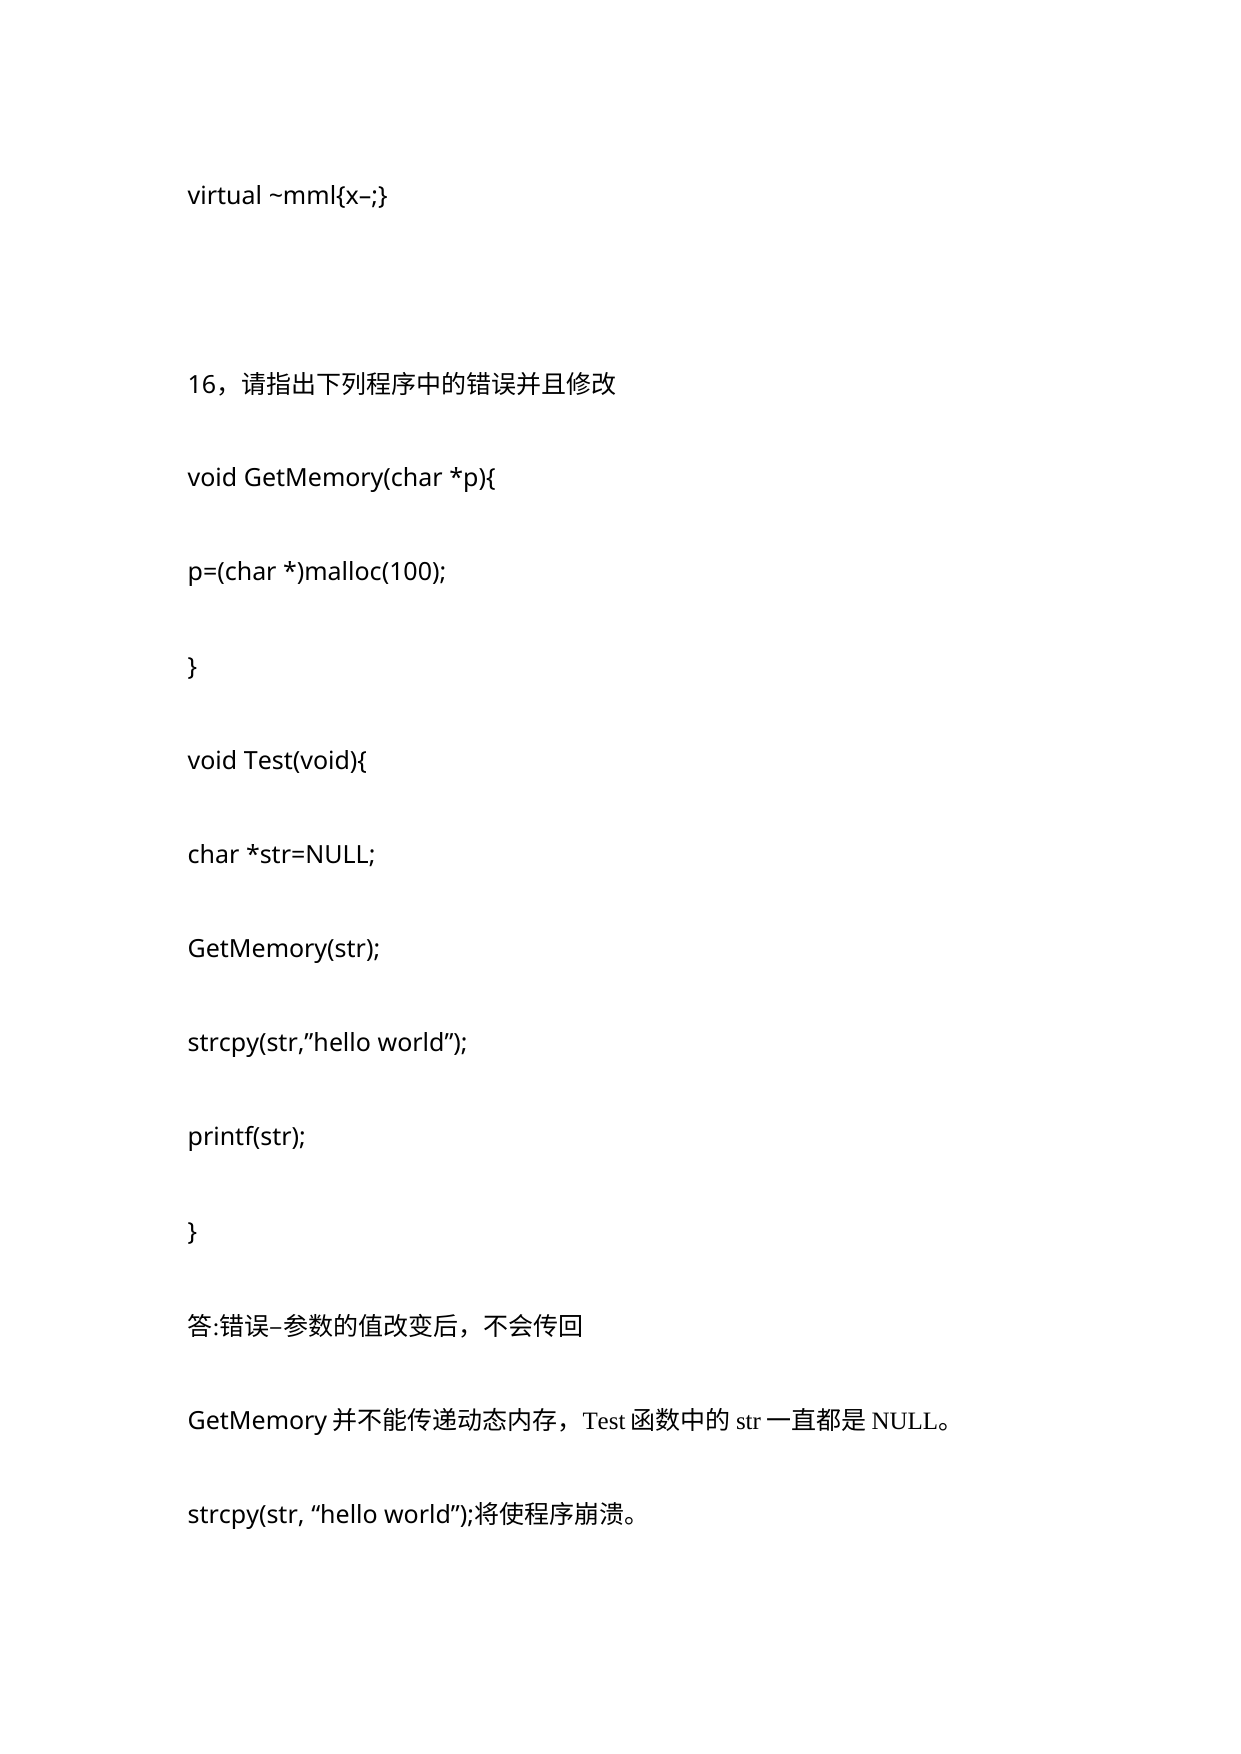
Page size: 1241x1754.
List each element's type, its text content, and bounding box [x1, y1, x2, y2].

text char *str=NULL; [187, 821, 1053, 886]
text 答:错误–参数的值改变后，不会传回 [187, 1292, 1053, 1357]
text void GetMemory(char *p){ [187, 444, 1053, 509]
text } [187, 1198, 1053, 1263]
text p=(char *)malloc(100); [187, 539, 1053, 604]
text void Test(void){ [187, 727, 1053, 792]
text GetMemory并不能传递动态内存，Test函数中的 str一直都是 NULL。 [187, 1386, 1053, 1451]
text virtual ~mml{x–;} [187, 162, 1053, 227]
text printf(str); [187, 1104, 1053, 1169]
text } [187, 633, 1053, 698]
text 16，请指出下列程序中的错误并且修改 [187, 350, 1053, 415]
text strcpy(str, “hello world”);将使程序崩溃。 [187, 1480, 1053, 1545]
text GetMemory(str); [187, 915, 1053, 980]
text strcpy(str,”hello world”); [187, 1009, 1053, 1074]
